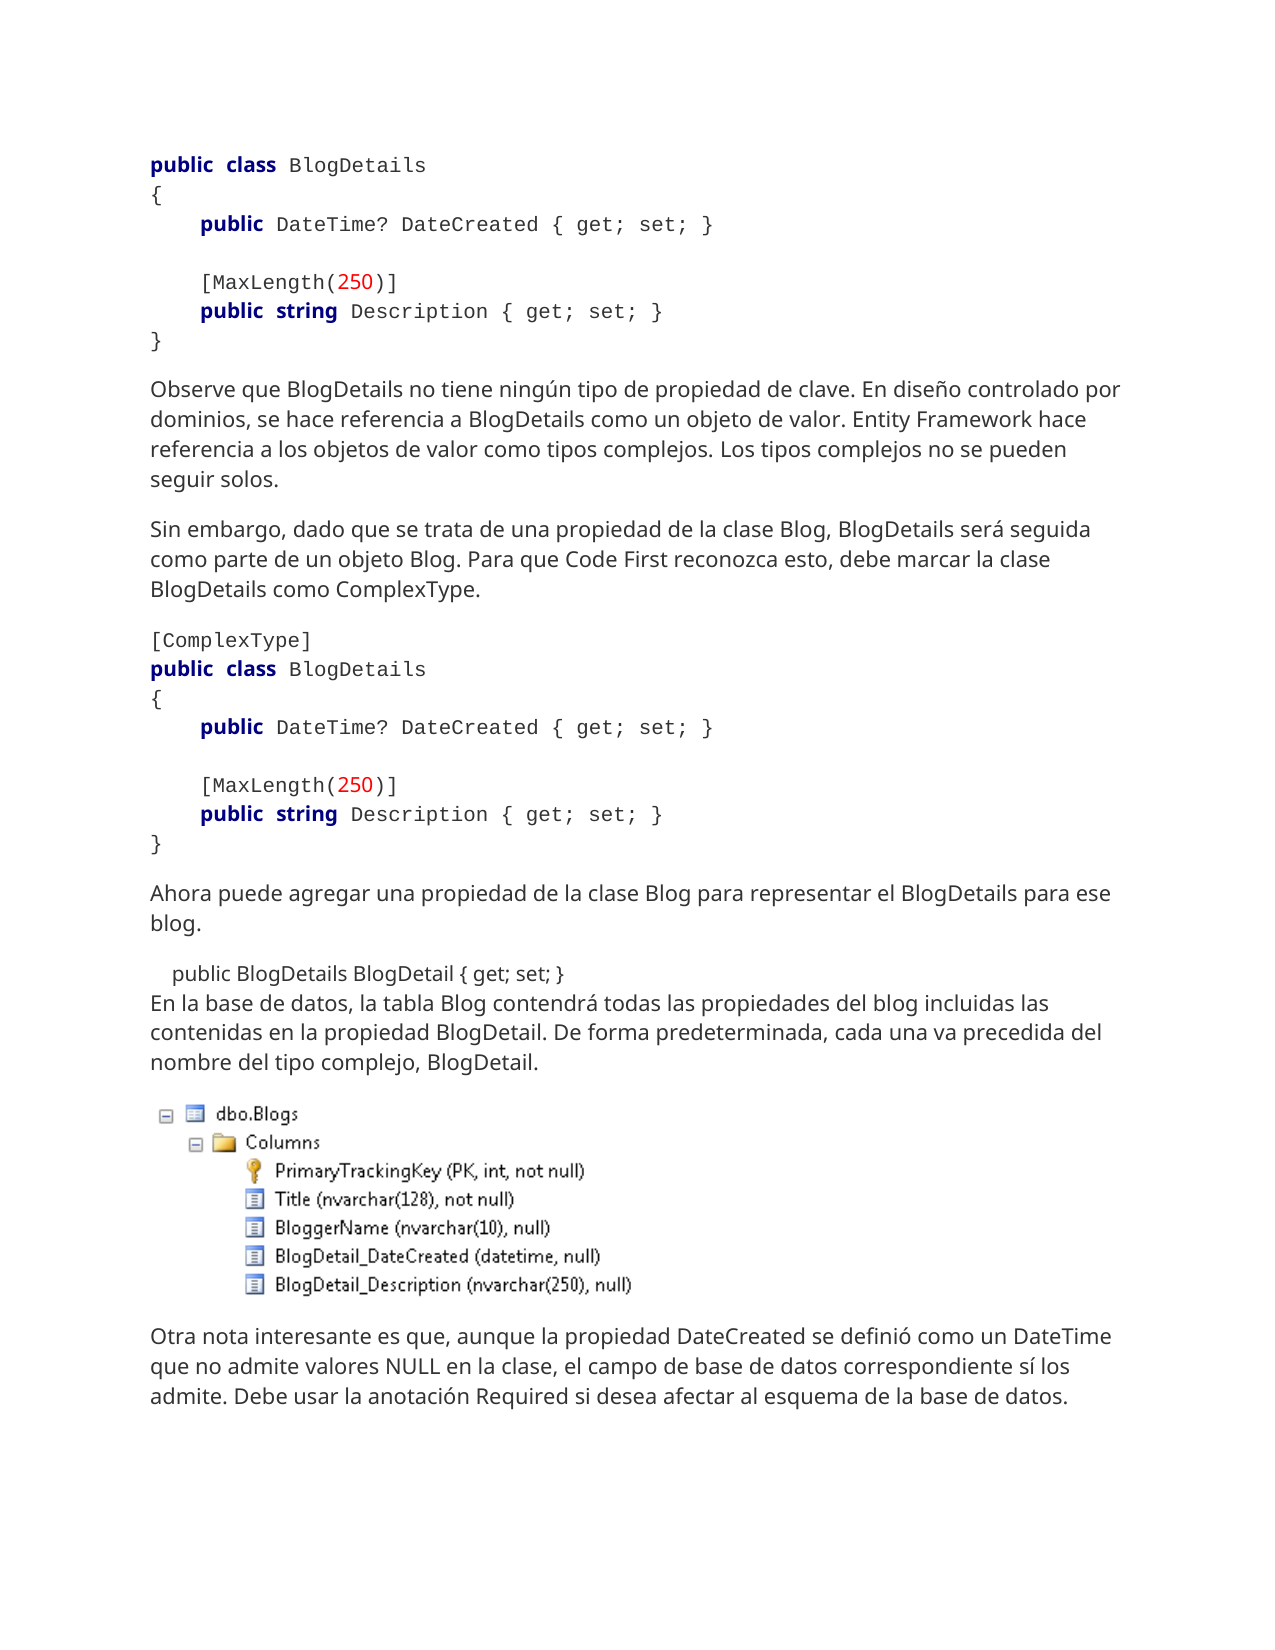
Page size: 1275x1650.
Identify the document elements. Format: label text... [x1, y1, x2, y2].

text Ahora puede agregar una propiedad de la clase Blog para representar el BlogDetails para ese blog. [150, 878, 1125, 937]
text En la base de datos, la tabla Blog contendrá todas las propiedades del blog incluidas las contenidas en la propiedad BlogDetail. De forma predeterminada, cada una va precedida del nombre del tipo complejo, BlogDetail. [150, 987, 1125, 1077]
picture [150, 1097, 667, 1301]
text Sin embargo, dado que se trata de una propiedad de la clase Blog, BlogDetails será seguida como parte de un objeto Blog. Para que Code First reconozca esto, debe marcar la clase BlogDetails como ComplexType. [150, 514, 1125, 604]
text Otra nota interesante es que, aunque la propiedad DateCreated se definió como un DateTime que no admite valores NULL en la clase, el campo de base de datos correspondiente sí los admite. Debe usar la anotación Required si desea afectar al esquema de la base de datos. [150, 1321, 1125, 1410]
text [ComplexType] public class BlogDetails { public DateTime? DateCreated { get; set; } [MaxLength(250)] public string Description { get; set; } } [150, 624, 1125, 857]
text public BlogDetails BlogDetail { get; set; } [150, 958, 1125, 987]
text Observe que BlogDetails no tiene ningún tipo de propiedad de clave. En diseño controlado por dominios, se hace referencia a BlogDetails como un objeto de valor. Entity Framework hace referencia a los objetos de valor como tipos complejos. Los tipos complejos no se pueden seguir solos. [150, 374, 1125, 493]
text public class BlogDetails { public DateTime? DateCreated { get; set; } [MaxLength(250)] public string Description { get; set; } } [150, 150, 1125, 353]
